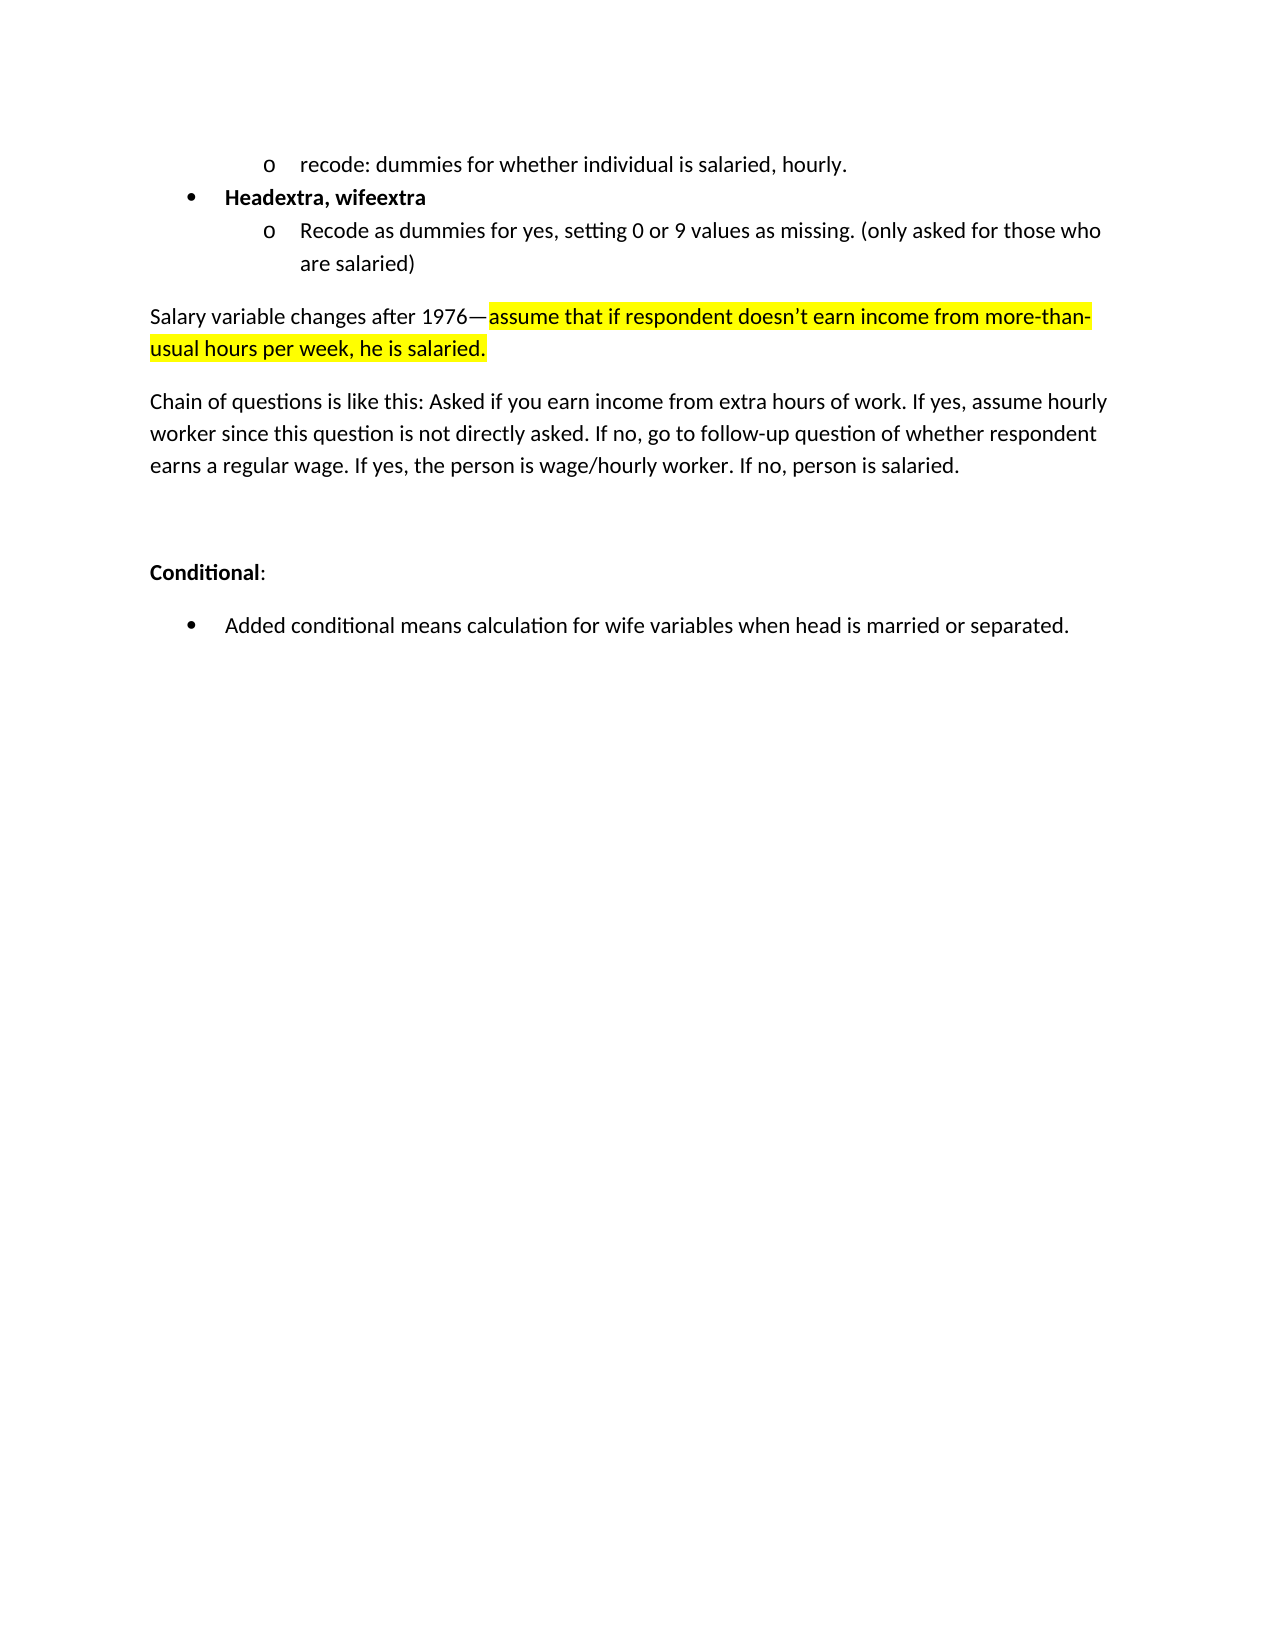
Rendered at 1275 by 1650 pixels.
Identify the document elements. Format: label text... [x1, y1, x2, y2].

text Salary variable changes after 1976—assume that if respondent doesn’t earn income from more-than-usual hours per week, he is salaried. [150, 302, 1125, 362]
list recode: dummies for whether individual is salaried, hourly. [262, 150, 1125, 179]
list Headextra, wifeextra [187, 183, 1125, 212]
text Conditional: [150, 558, 1125, 586]
text Chain of questions is like this: Asked if you earn income from extra hours of work. If yes, assume hourly worker since this question is not directly asked. If no, go to follow-up question of whether respondent earns a regular wage. If yes, the person is wage/hourly worker. If no, person is salaried. [150, 387, 1125, 480]
list Added conditional means calculation for wife variables when head is married or separated. [187, 611, 1125, 639]
list Recode as dummies for yes, setting 0 or 9 values as missing. (only asked for those who are salaried) [262, 216, 1125, 277]
